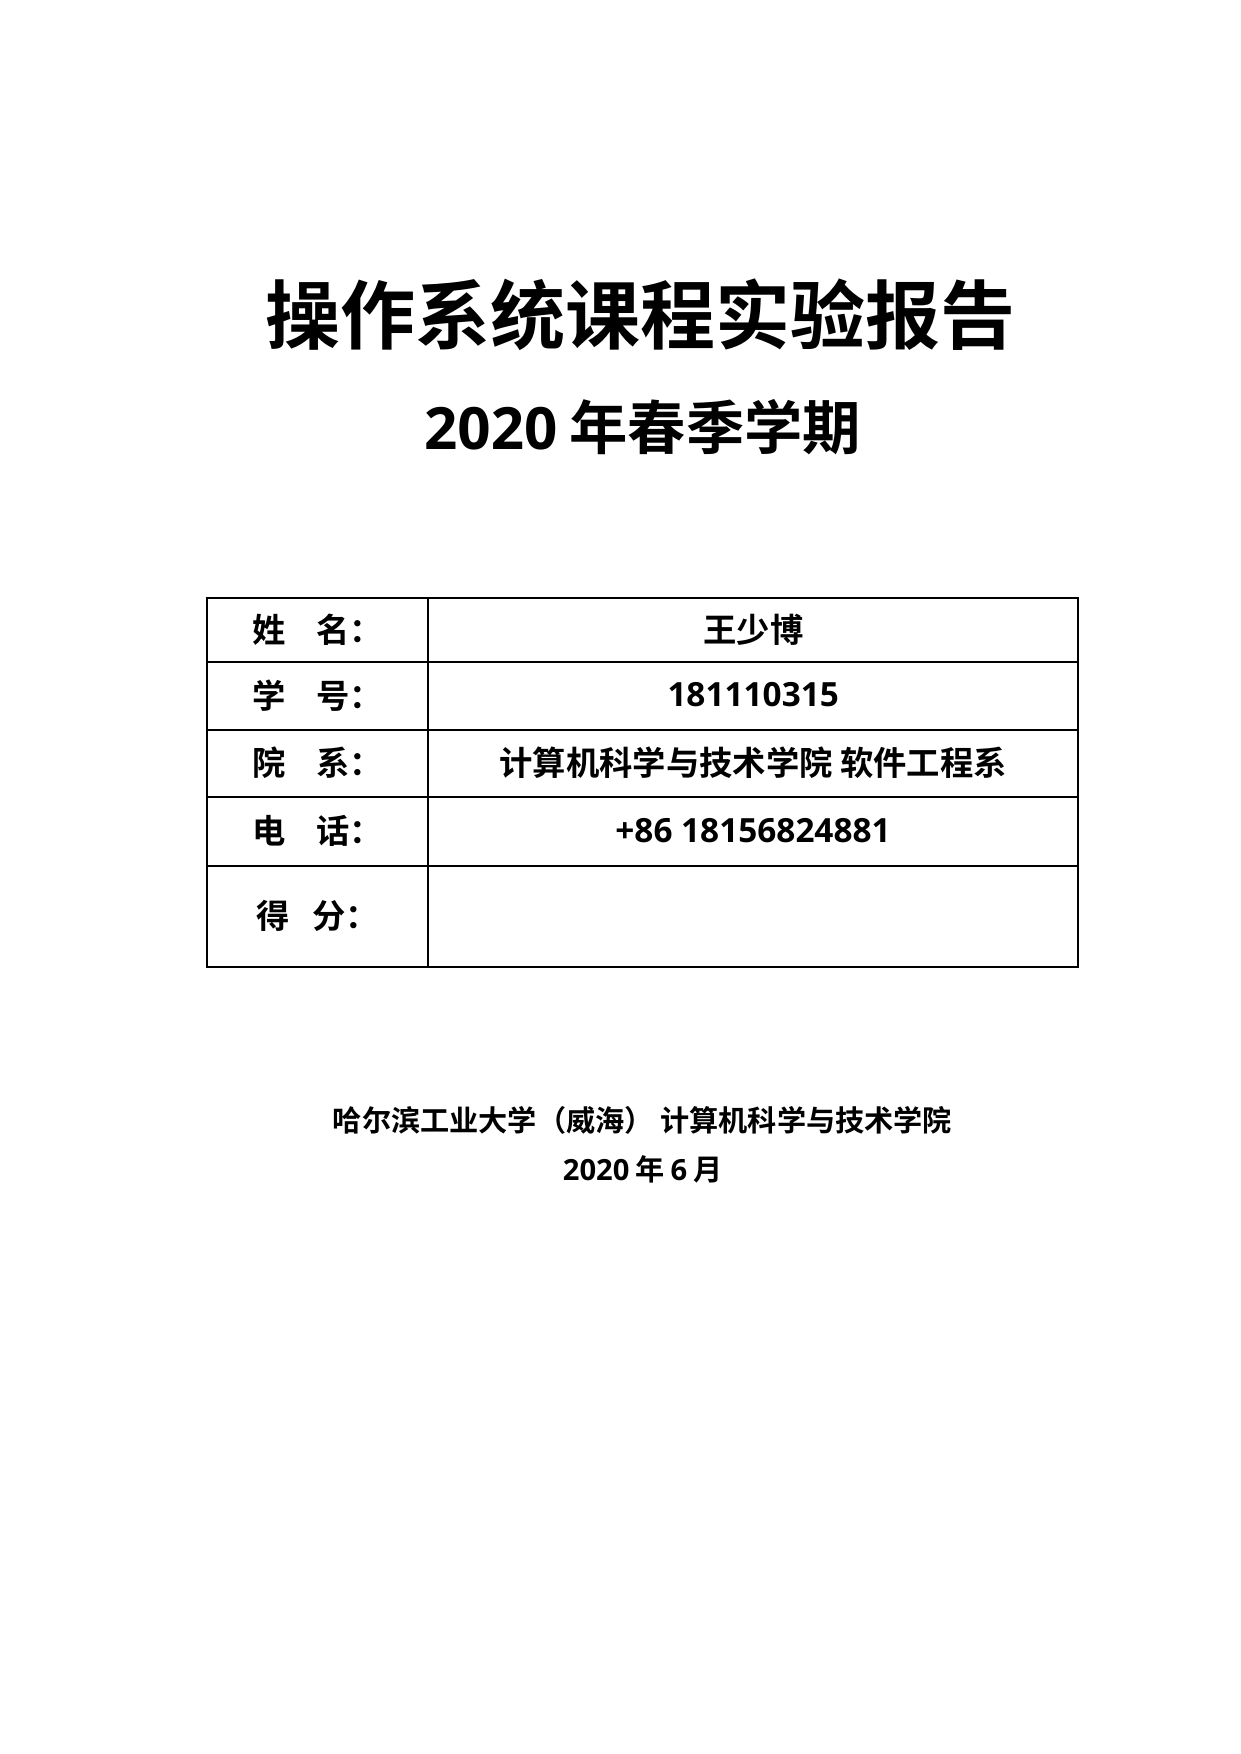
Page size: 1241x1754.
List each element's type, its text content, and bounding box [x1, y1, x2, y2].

text 2020年春季学期 [148, 382, 1137, 466]
table_header 王少博 [429, 599, 1077, 661]
table_cell [429, 867, 1077, 966]
table_cell 学 号： [208, 663, 427, 728]
text 哈尔滨工业大学（威海） 计算机科学与技术学院 [148, 1098, 1137, 1140]
subtitle 操作系统课程实验报告 [148, 256, 1133, 365]
table_cell 得 分： [208, 867, 427, 966]
table_header 姓 名： [208, 599, 427, 661]
text 2020年6月 [148, 1147, 1137, 1189]
table_cell 181110315 [429, 663, 1077, 728]
table_cell 电 话： [208, 798, 427, 865]
table_cell 院 系： [208, 731, 427, 796]
table_cell +86 18156824881 [429, 798, 1077, 865]
table_cell 计算机科学与技术学院 软件工程系 [429, 731, 1077, 796]
